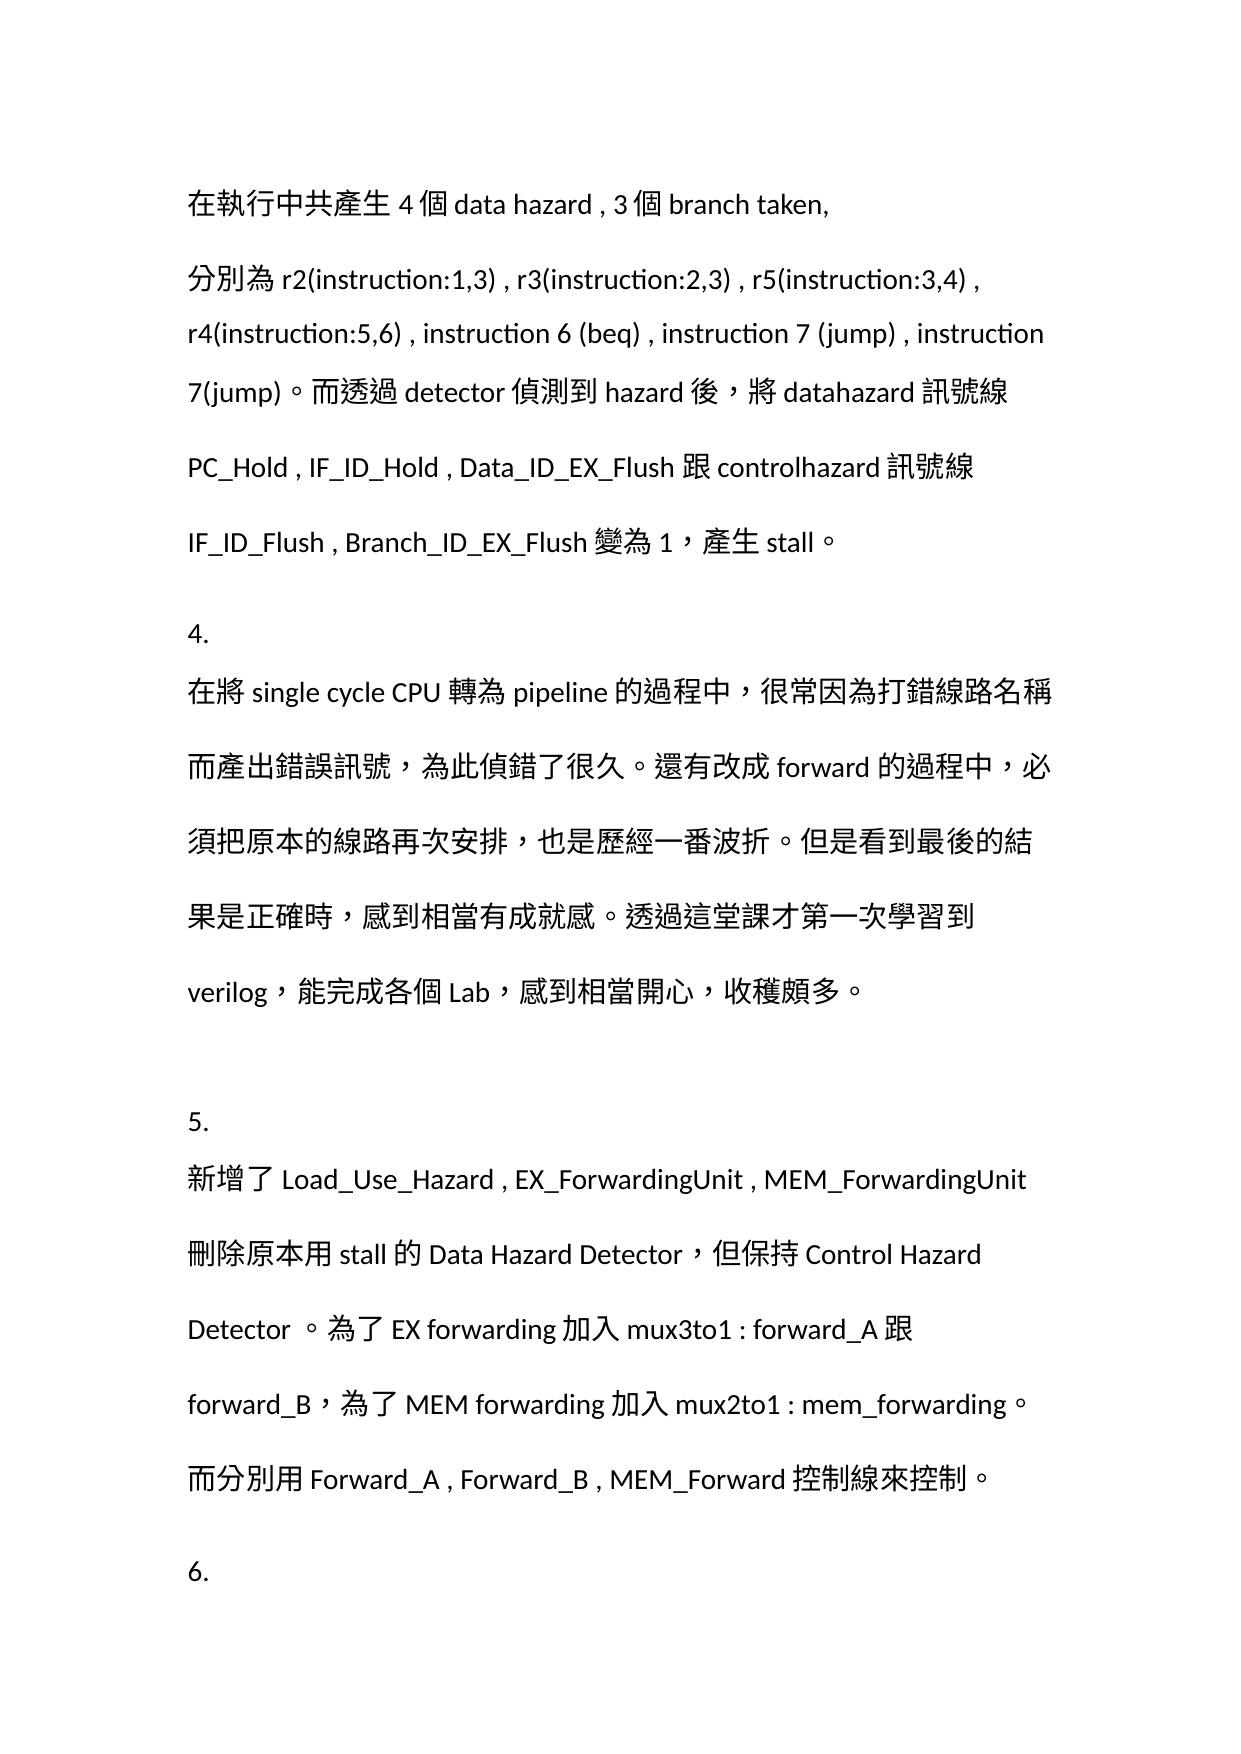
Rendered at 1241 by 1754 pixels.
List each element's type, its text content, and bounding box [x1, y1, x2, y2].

text 6. [187, 1552, 1053, 1589]
text 在將single cycle CPU 轉為 pipeline 的過程中，很常因為打錯線路名稱而產出錯誤訊號，為此偵錯了很久。還有改成forward 的過程中，必須把原本的線路再次安排，也是歷經一番波折。但是看到最後的結果是正確時，感到相當有成就感。透過這堂課才第一次學習到verilog，能完成各個Lab，感到相當開心，收穫頗多。 [187, 652, 1053, 1027]
text 而分別用Forward_A , Forward_B , MEM_Forward控制線來控制。 [187, 1439, 1053, 1514]
text 新增了 Load_Use_Hazard , EX_ForwardingUnit , MEM_ForwardingUnit [187, 1139, 1053, 1214]
text 在執行中共產生 4個data hazard , 3個branch taken, [187, 164, 1053, 239]
text 5. [187, 1102, 1053, 1139]
text 4. [187, 614, 1053, 652]
text 分別為 r2(instruction:1,3) , r3(instruction:2,3) , r5(instruction:3,4) , r4(instruction:5,6) , instruction 6 (beq) , instruction 7 (jump) , instruction 7(jump)。而透過detector偵測到hazard後，將datahazard訊號線 PC_Hold , IF_ID_Hold , Data_ID_EX_Flush 跟controlhazard訊號線IF_ID_Flush , Branch_ID_EX_Flush變為1，產生stall。 [187, 239, 1053, 577]
text 刪除原本用stall 的Data Hazard Detector，但保持Control Hazard Detector 。為了EX forwarding加入mux3to1 : forward_A跟forward_B，為了MEM forwarding加入mux2to1 : mem_forwarding。 [187, 1214, 1053, 1439]
